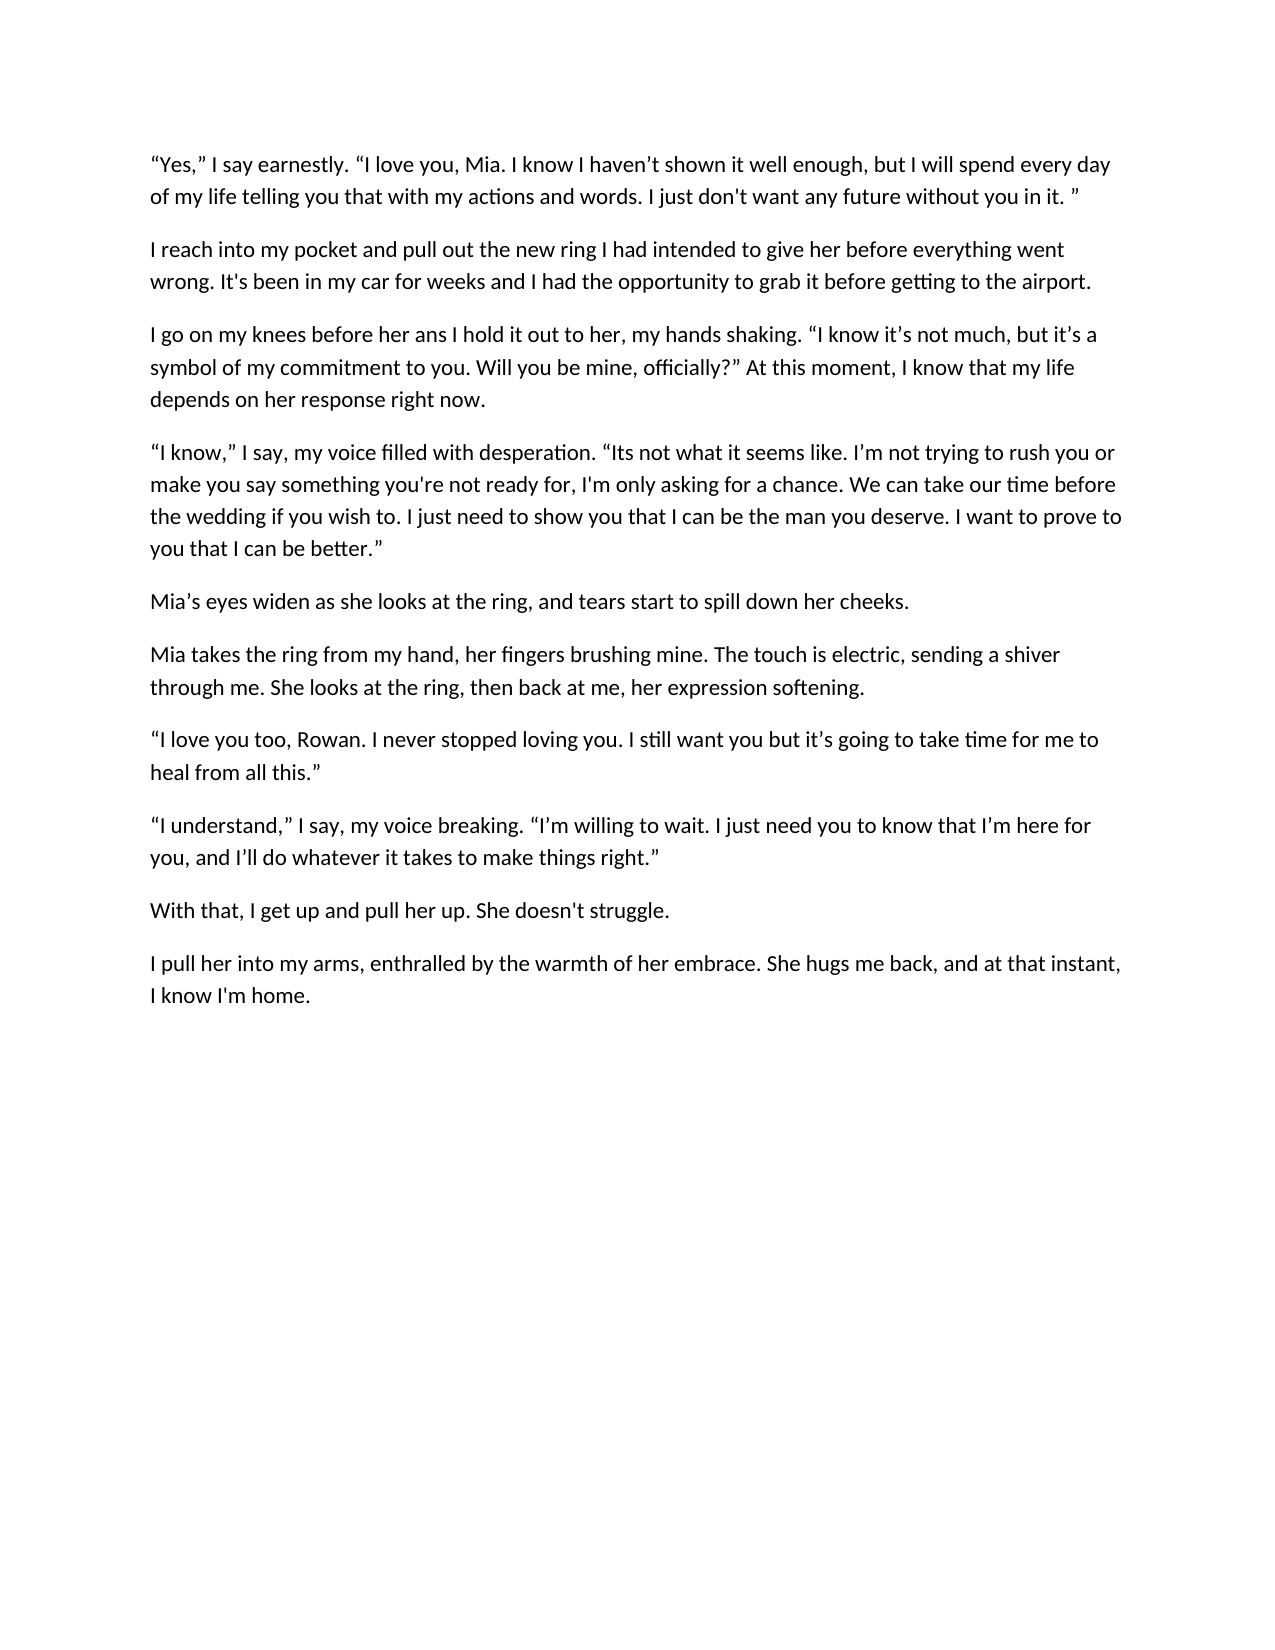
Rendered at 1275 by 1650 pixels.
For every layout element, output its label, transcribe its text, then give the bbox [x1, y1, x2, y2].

text With that, I get up and pull her up. She doesn't struggle. [150, 896, 1125, 924]
text “I understand,” I say, my voice breaking. “I’m willing to wait. I just need you to know that I’m here for you, and I’ll do whatever it takes to make things right.” [150, 811, 1125, 871]
text I go on my knees before her ans I hold it out to her, my hands shaking. “I know it’s not much, but it’s a symbol of my commitment to you. Will you be mine, officially?” At this moment, I know that my life depends on her response right now. [150, 320, 1125, 413]
text Mia’s eyes widen as she looks at the ring, and tears start to spill down her cheeks. [150, 587, 1125, 615]
text I pull her into my arms, enthralled by the warmth of her embrace. She hugs me back, and at that instant, I know I'm home. [150, 949, 1125, 1009]
text “Yes,” I say earnestly. “I love you, Mia. I know I haven’t shown it well enough, but I will spend every day of my life telling you that with my actions and words. I just don't want any future without you in it. ” [150, 150, 1125, 210]
text Mia takes the ring from my hand, her fingers brushing mine. The touch is electric, sending a shiver through me. She looks at the ring, then back at me, her expression softening. [150, 640, 1125, 701]
text “I know,” I say, my voice filled with desperation. “Its not what it seems like. I’m not trying to rush you or make you say something you're not ready for, I'm only asking for a chance. We can take our time before the wedding if you wish to. I just need to show you that I can be the man you deserve. I want to prove to you that I can be better.” [150, 438, 1125, 562]
text I reach into my pocket and pull out the new ring I had intended to give her before everything went wrong. It's been in my car for weeks and I had the opportunity to grab it before getting to the airport. [150, 235, 1125, 295]
text “I love you too, Rowan. I never stopped loving you. I still want you but it’s going to take time for me to heal from all this.” [150, 726, 1125, 786]
